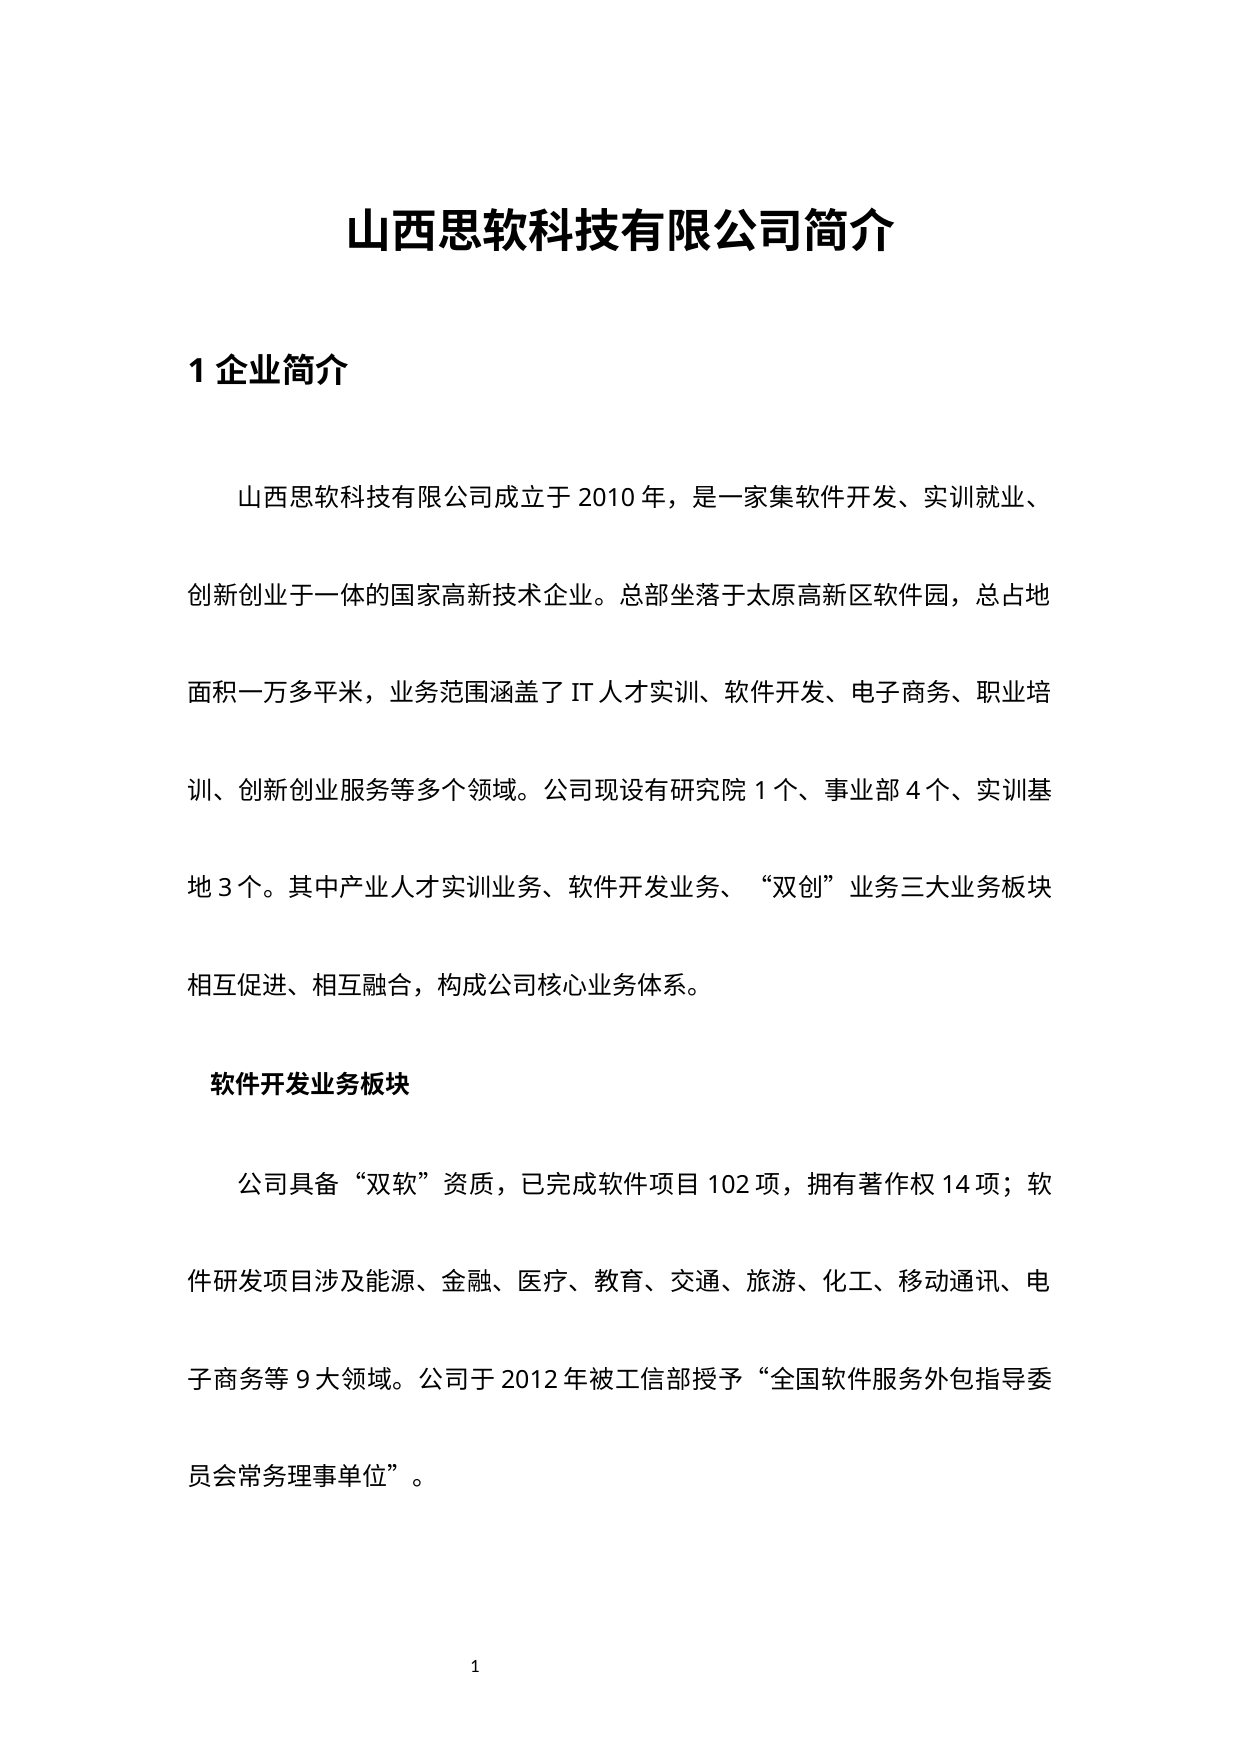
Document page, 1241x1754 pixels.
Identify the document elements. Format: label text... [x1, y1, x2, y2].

text 山西思软科技有限公司成立于2010年，是一家集软件开发、实训就业、创新创业于一体的国家高新技术企业。总部坐落于太原高新区软件园，总占地面积一万多平米，业务范围涵盖了IT人才实训、软件开发、电子商务、职业培训、创新创业服务等多个领域。公司现设有研究院1个、事业部4个、实训基地3个。其中产业人才实训业务、软件开发业务、“双创”业务三大业务板块相互促进、相互融合，构成公司核心业务体系。 [187, 463, 1053, 1016]
text 山西思软科技有限公司简介 [187, 178, 1053, 276]
text 软件开发业务板块 [187, 1050, 1053, 1115]
text 公司具备“双软”资质，已完成软件项目102项，拥有著作权14项；软件研发项目涉及能源、金融、医疗、教育、交通、旅游、化工、移动通讯、电子商务等9大领域。公司于2012年被工信部授予“全国软件服务外包指导委员会常务理事单位”。 [187, 1150, 1053, 1507]
subtitle 1 企业简介 [187, 336, 1053, 401]
